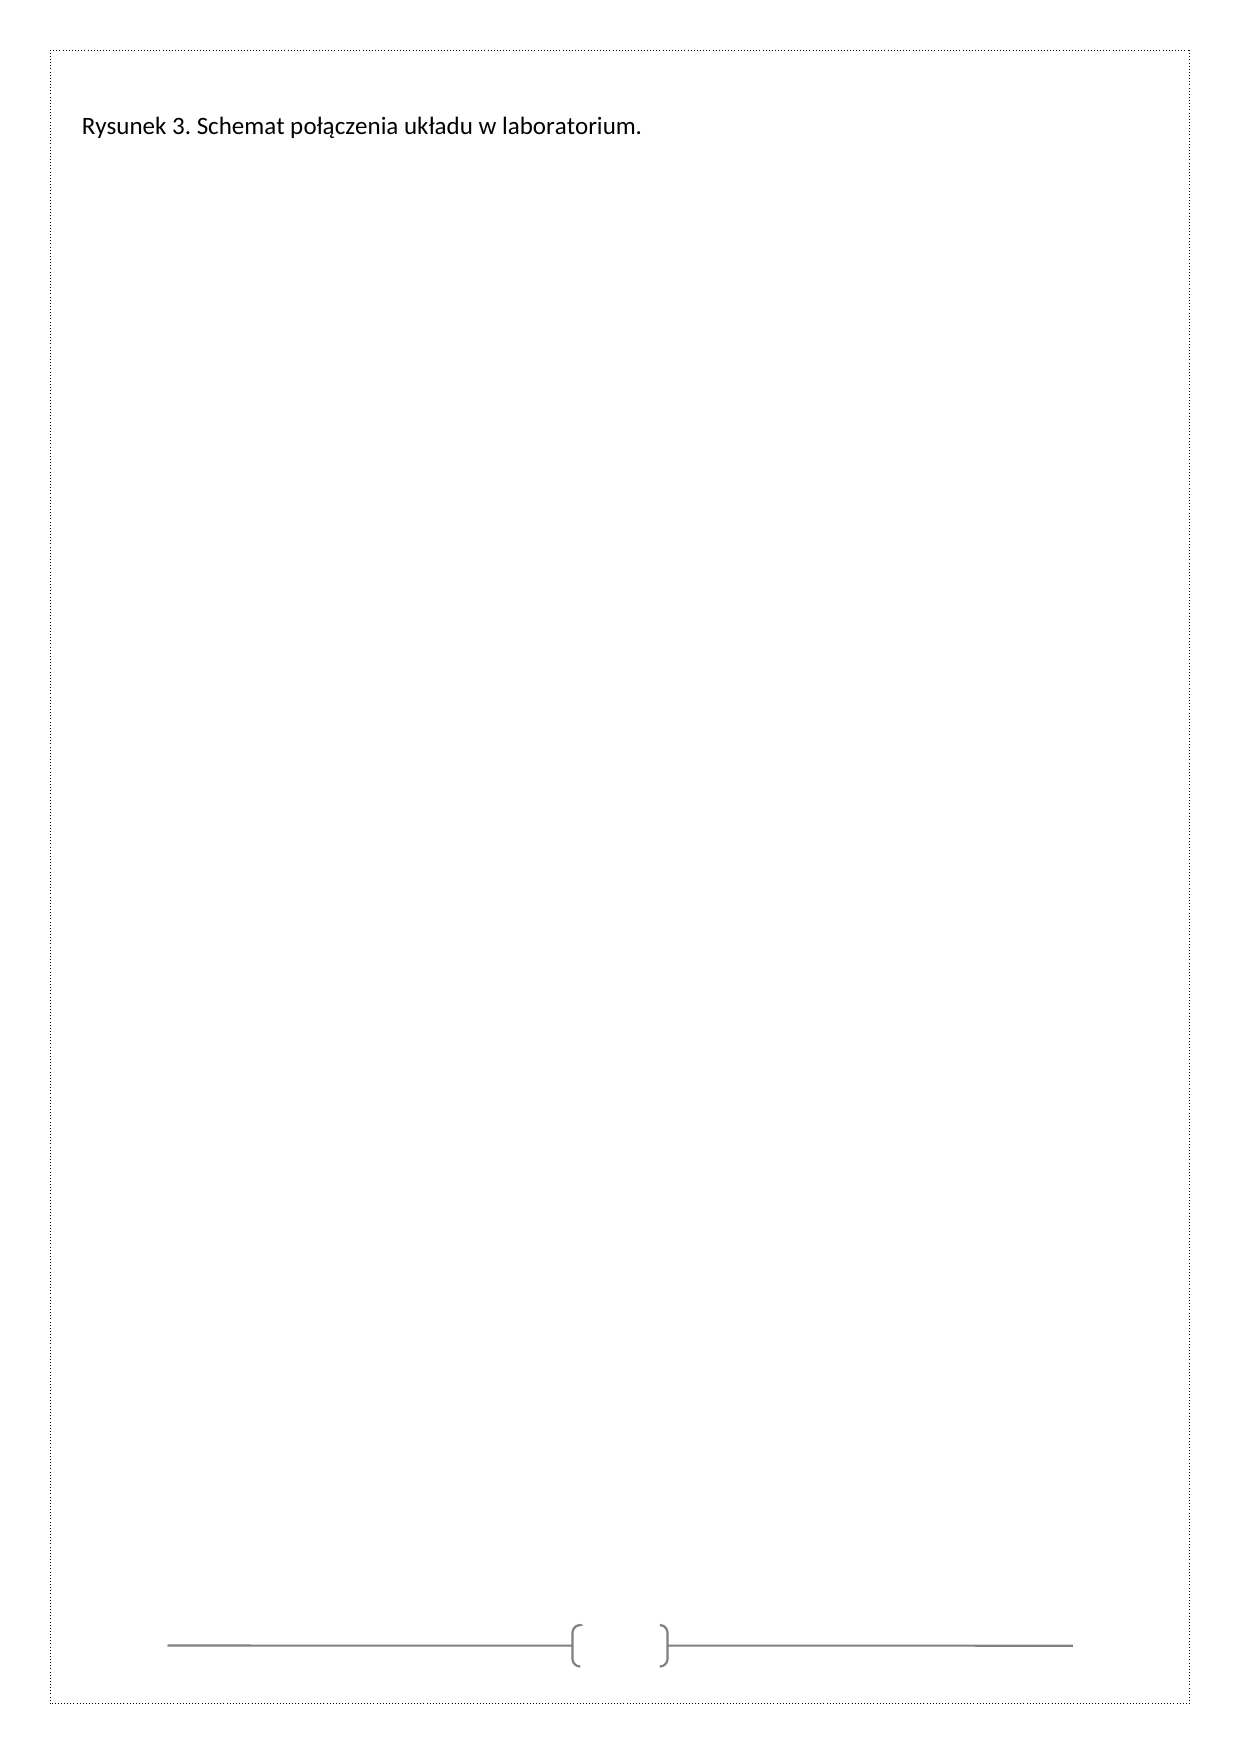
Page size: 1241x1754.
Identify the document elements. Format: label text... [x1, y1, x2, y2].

text Rysunek 3. Schemat połączenia układu w laboratorium. [82, 110, 1102, 141]
